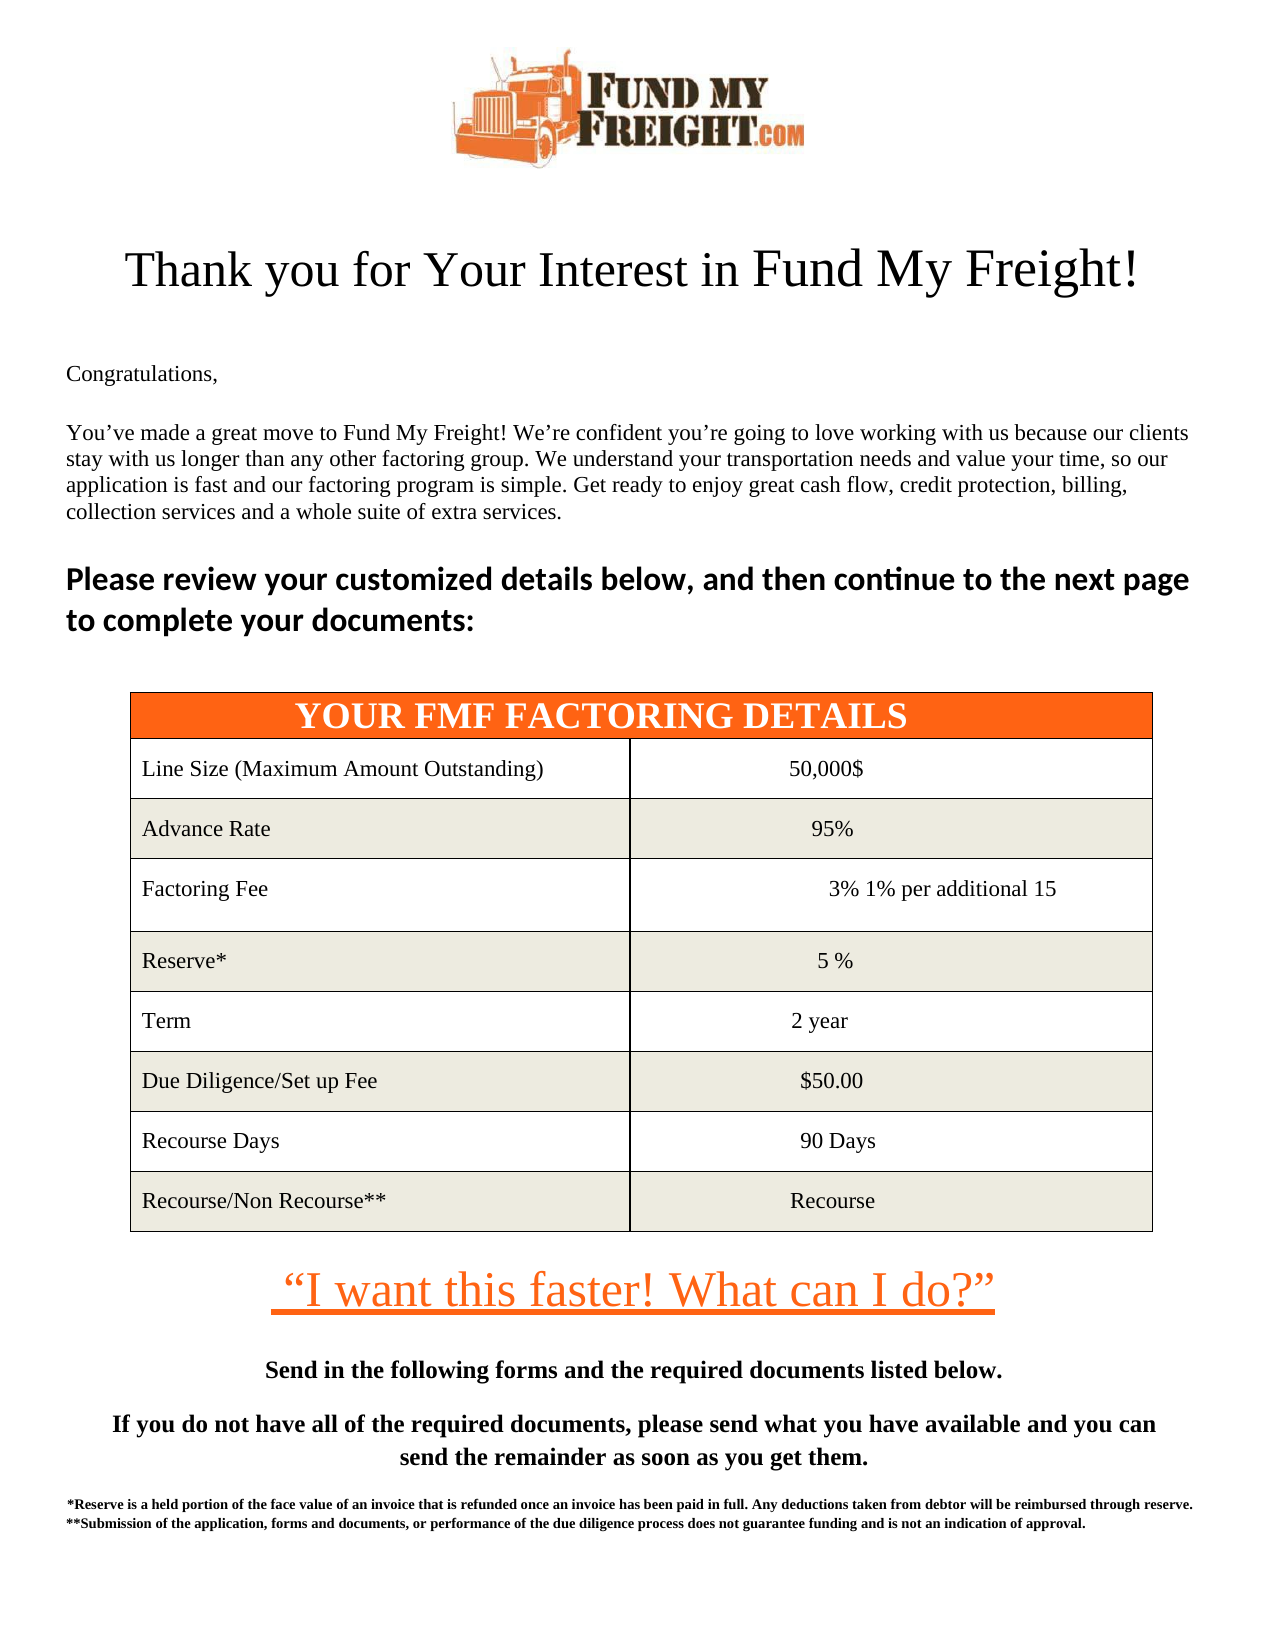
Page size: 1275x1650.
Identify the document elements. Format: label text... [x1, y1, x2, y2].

text Congratulations, [66, 360, 1192, 386]
table_cell Factoring Fee [131, 859, 629, 931]
table_cell 5 % [631, 932, 1152, 991]
table_cell Reserve* [131, 932, 629, 991]
table_cell 90 Days [631, 1112, 1152, 1171]
text You’ve made a great move to Fund My Freight! We’re confident you’re going to love working with us because our clients stay with us longer than any other factoring group. We understand your transportation needs and value your time, so our application is fast and our factoring program is simple. Get ready to enjoy great cash flow, credit protection, billing, collection services and a whole suite of extra services. [66, 419, 1192, 524]
table_cell Line Size (Maximum Amount Outstanding) [131, 739, 629, 798]
table_cell Recourse/Non Recourse** [131, 1172, 629, 1231]
table_cell Term [131, 992, 629, 1051]
table_header YOUR FMF FACTORING DETAILS [131, 693, 1152, 738]
text Please review your customized details below, and then continue to the next page to complete your documents: [66, 558, 1192, 639]
text Thank you for Your Interest in Fund My Freight! [124, 236, 1192, 299]
text “I want this faster! What can I do?” [271, 1259, 1192, 1317]
table_cell 95% [631, 799, 1152, 858]
picture [450, 47, 805, 169]
table_cell Due Diligence/Set up Fee [131, 1052, 629, 1111]
text **Submission of the application, forms and documents, or performance of the due diligence process does not guarantee funding and is not an indication of approval. [66, 1515, 1192, 1532]
table_cell Recourse Days [131, 1112, 629, 1171]
table_cell 2 year [631, 992, 1152, 1051]
table_cell Recourse [631, 1172, 1152, 1231]
table_cell Advance Rate [131, 799, 629, 858]
table_cell 3% 1% per additional 15 [631, 859, 1152, 931]
text *Reserve is a held portion of the face value of an invoice that is refunded once an invoice has been paid in full. Any deductions taken from debtor will be reimbursed through reserve. [64, 1496, 1196, 1513]
table_cell 50,000$ [631, 739, 1152, 798]
subtitle Send in the following forms and the required documents listed below. [89, 1355, 1178, 1384]
text If you do not have all of the required documents, please send what you have available and you can send the remainder as soon as you get them. [89, 1409, 1178, 1471]
table_cell $50.00 [631, 1052, 1152, 1111]
